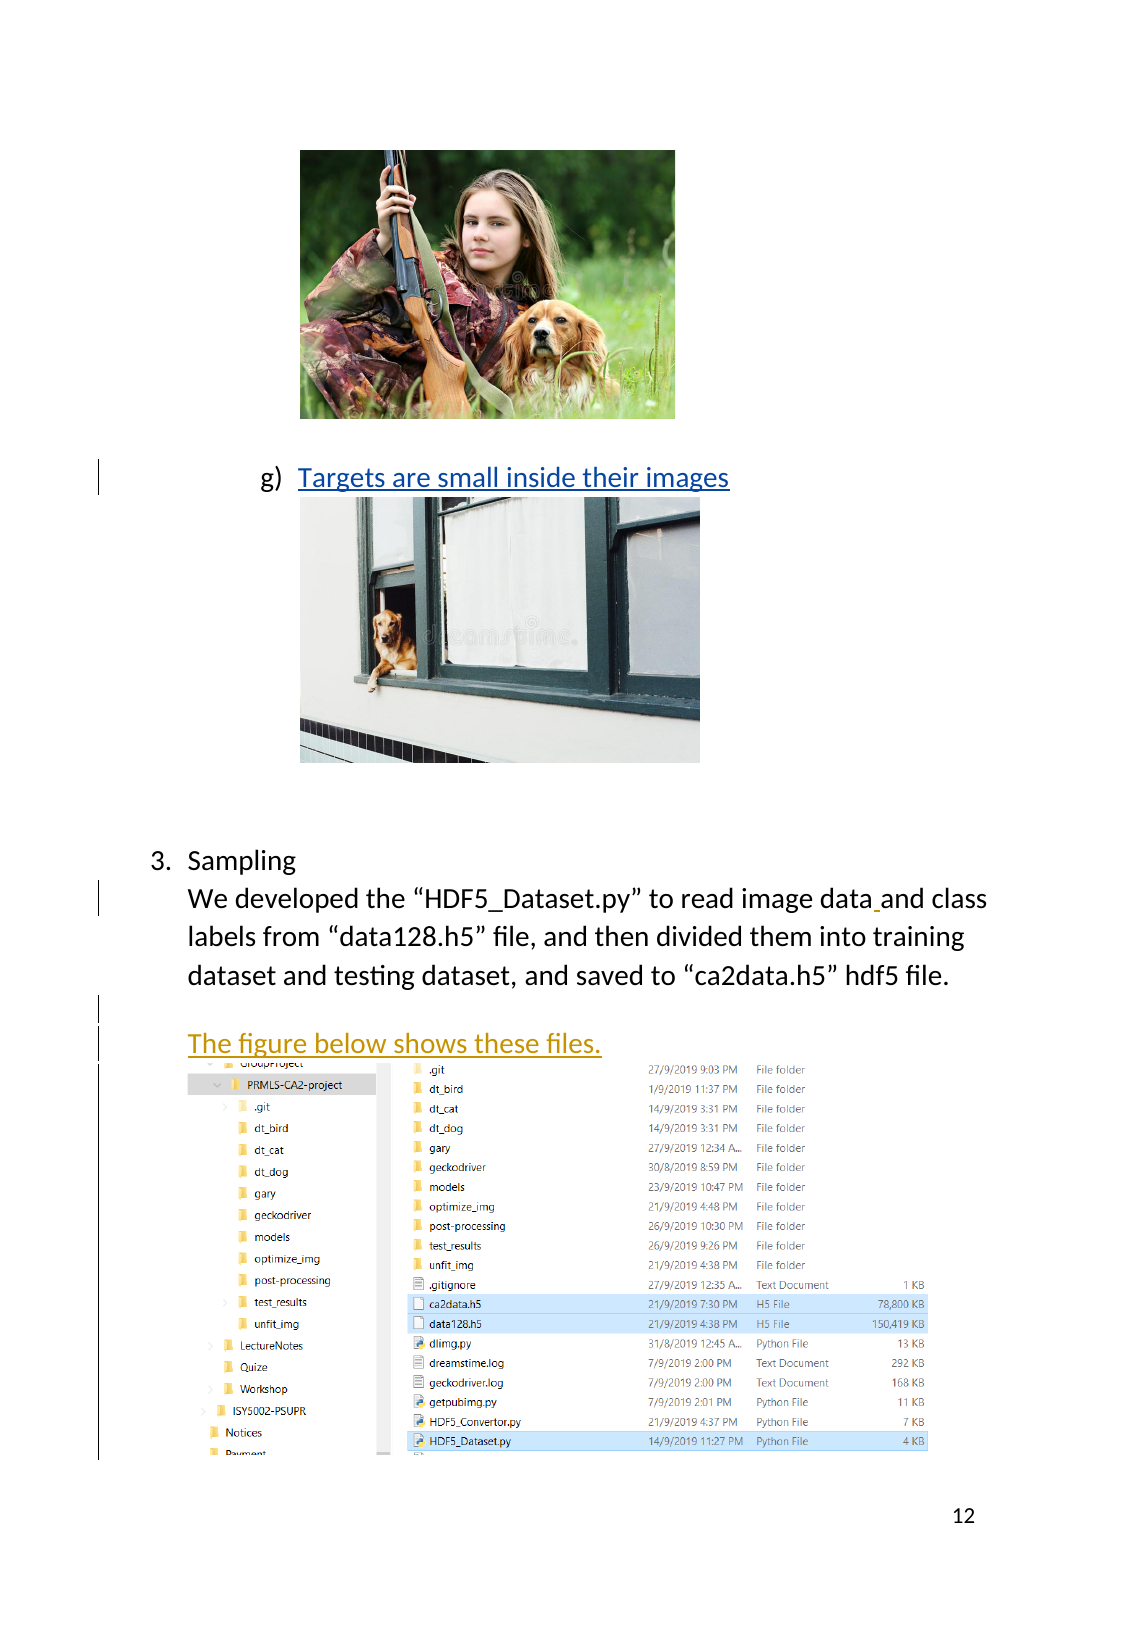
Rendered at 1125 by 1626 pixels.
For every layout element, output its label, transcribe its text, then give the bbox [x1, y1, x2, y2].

text We developed the “HDF5_Dataset.py” to read image dataand class labels from “data128.h5” file, and then divided them into training dataset and testing dataset, and saved to “ca2data.h5” hdf5 file. [187, 880, 1012, 992]
list Sampling [150, 842, 1012, 877]
picture [300, 150, 675, 419]
picture [300, 497, 700, 763]
picture [187, 1063, 943, 1455]
